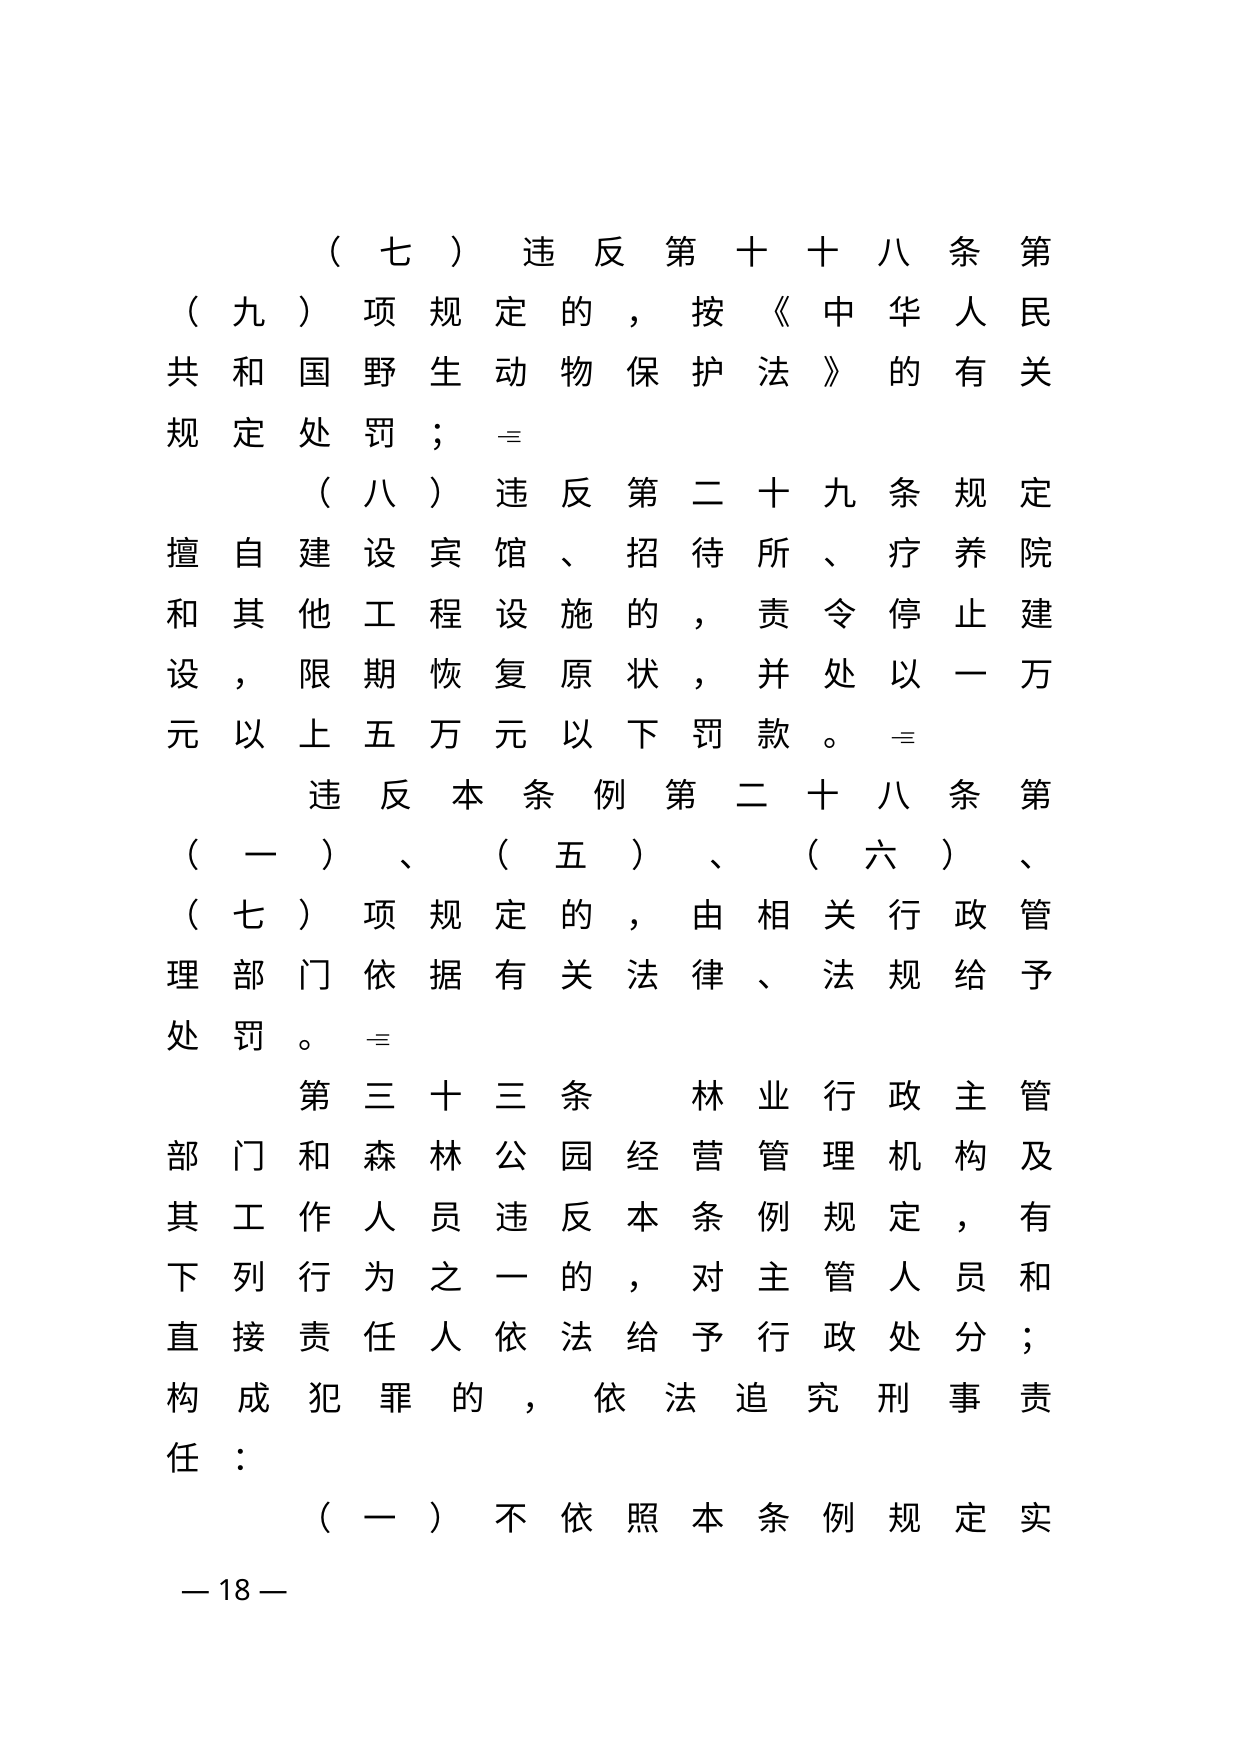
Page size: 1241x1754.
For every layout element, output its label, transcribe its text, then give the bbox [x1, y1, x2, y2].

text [167, 1486, 1085, 1546]
text 第三十三条 林业行政主管部门和森林公园经营管理机构及其工作人员违反本条例规定，有下列行为之一的，对主管人员和直接责任人依法给予行政处分；构成犯罪的，依法追究刑事责任： [167, 1064, 1085, 1486]
text 违反本条例第二十八条第（一）、（五）、（六）、（七）项规定的，由相关行政管理部门依据有关法律、法规给予处罚。 [167, 762, 1085, 1064]
text （七）违反第十十八条第（九）项规定的，按《中华人民共和国野生动物保护法》的有关规定处罚； [167, 219, 1085, 461]
text （八）违反第二十九条规定擅自建设宾馆、招待所、疗养院和其他工程设施的，责令停止建设，限期恢复原状，并处以一万元以上五万元以下罚款。 [167, 461, 1085, 762]
